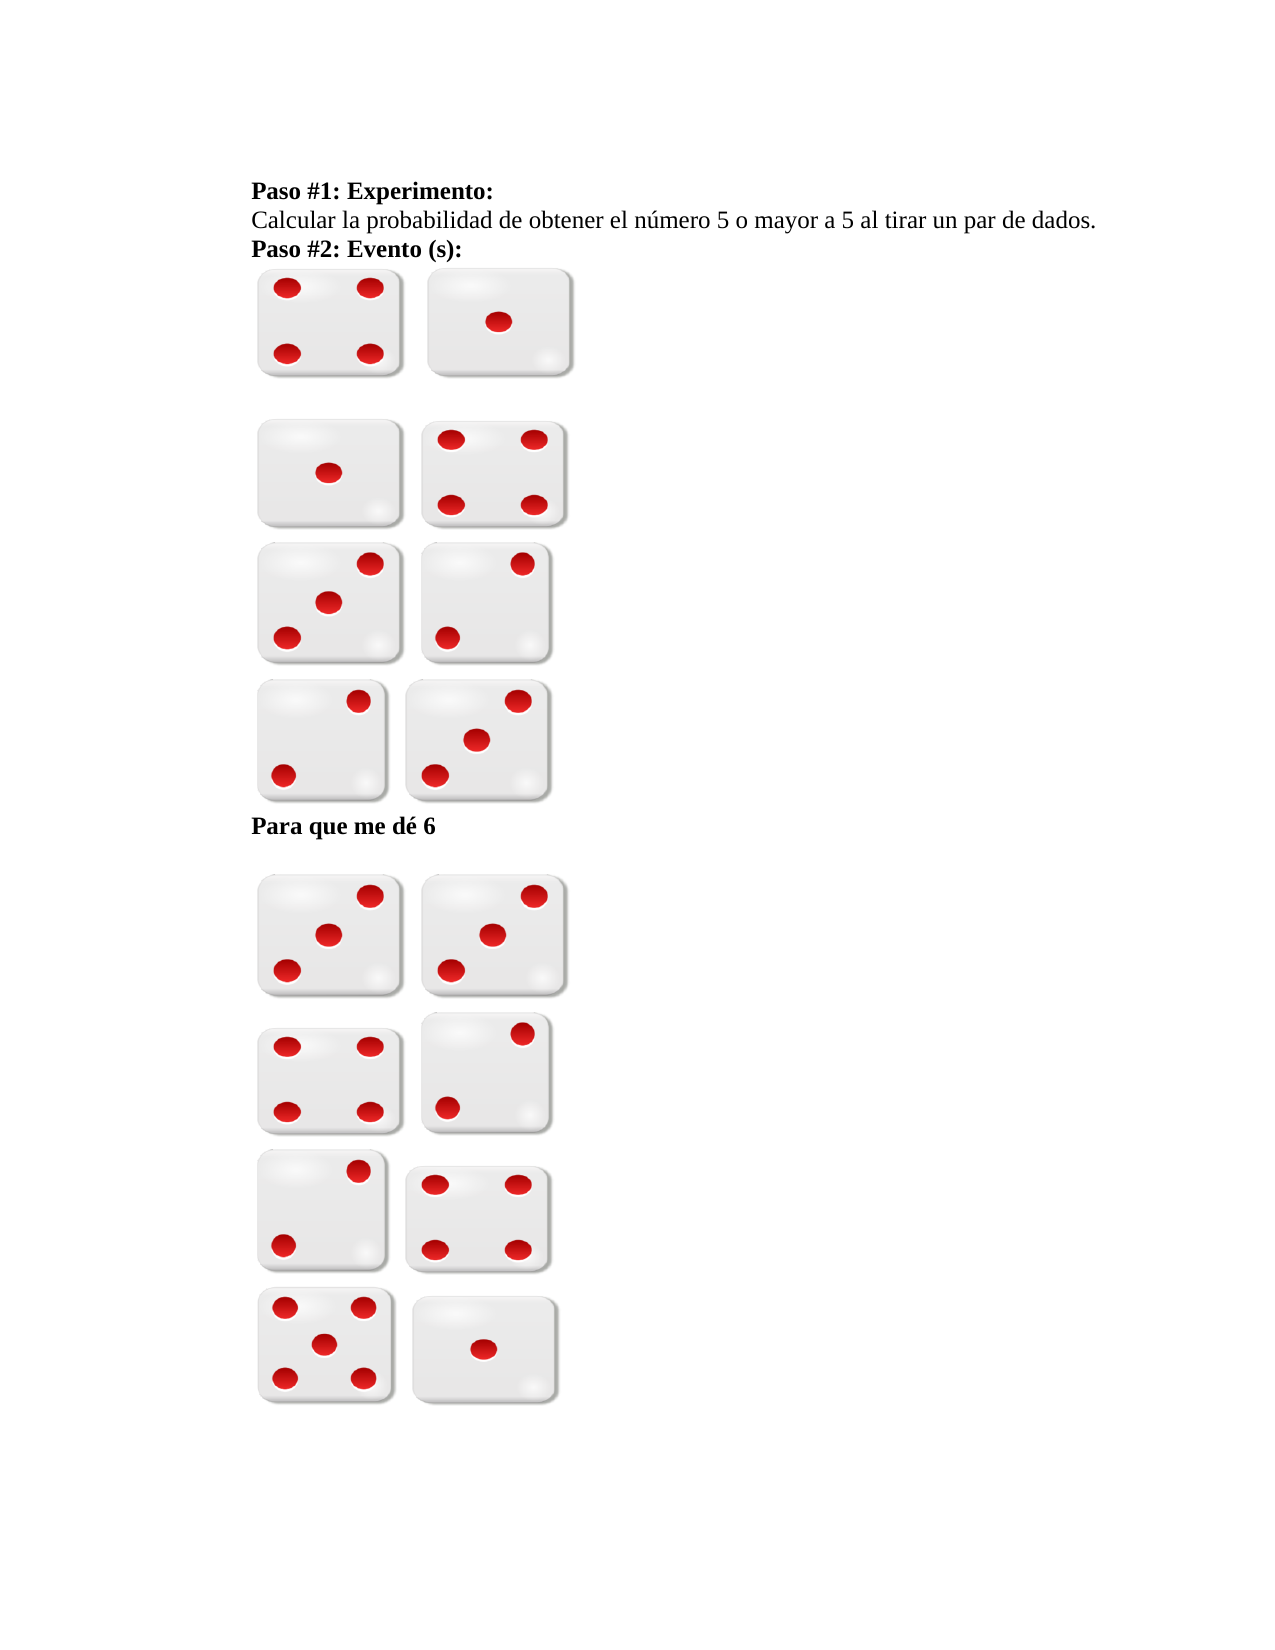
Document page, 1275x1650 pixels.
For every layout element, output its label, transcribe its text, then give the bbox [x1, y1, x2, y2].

text Para que me dé 6 [251, 811, 1098, 840]
text Paso #1: Experimento: [251, 176, 1098, 205]
picture [251, 413, 579, 812]
picture [421, 262, 585, 385]
text Calcular la probabilidad de obtener el número 5 o mayor a 5 al tirar un par de dados. [251, 205, 1098, 234]
picture [251, 868, 579, 1413]
text Paso #2: Evento (s): [251, 234, 1098, 263]
picture [251, 263, 415, 385]
